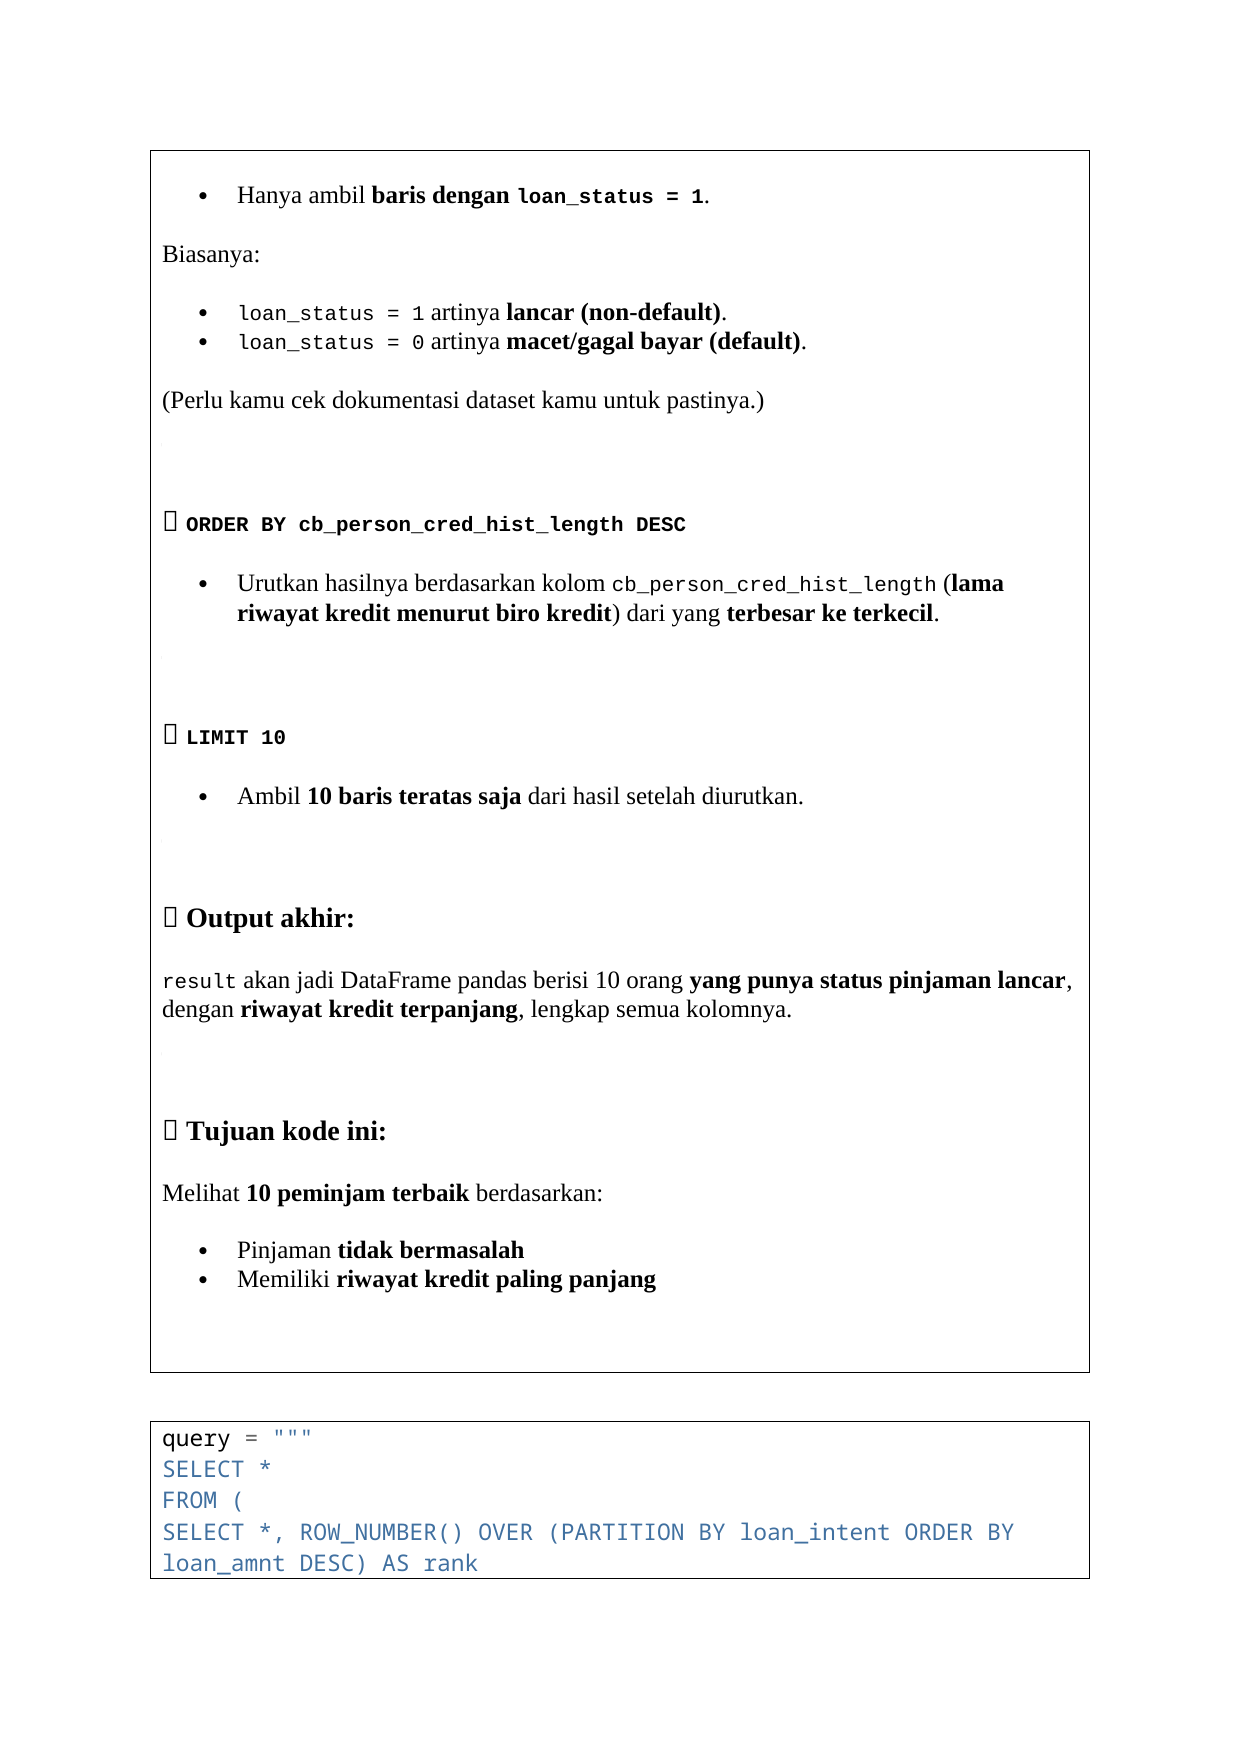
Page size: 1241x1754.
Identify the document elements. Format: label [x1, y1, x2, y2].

table_cell [151, 151, 1089, 1372]
table_header [151, 1422, 1089, 1578]
